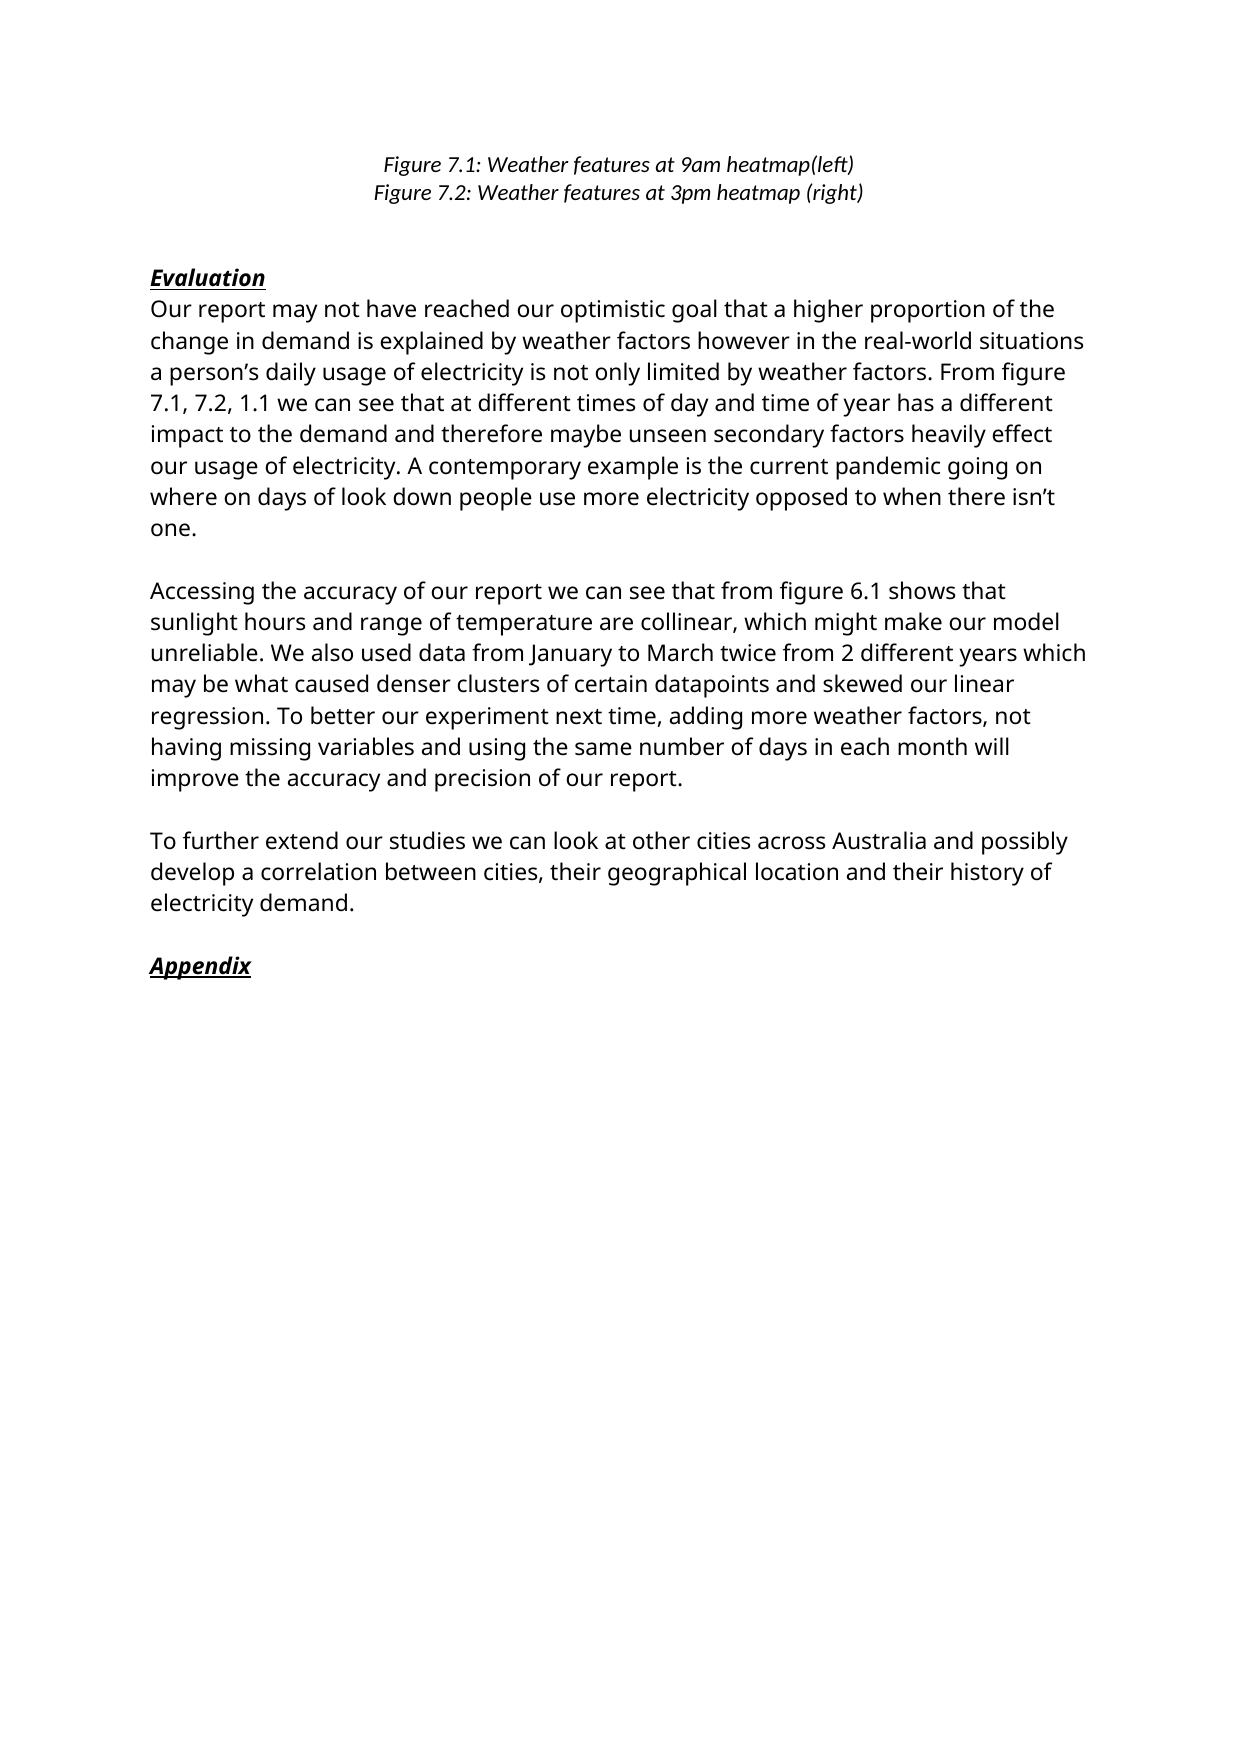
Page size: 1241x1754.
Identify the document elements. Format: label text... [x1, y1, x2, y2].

text To further extend our studies we can look at other cities across Australia and possibly develop a correlation between cities, their geographical location and their history of electricity demand. [150, 824, 1090, 918]
text Figure 7.1: Weather features at 9am heatmap(left) [150, 150, 1090, 178]
text Our report may not have reached our optimistic goal that a higher proportion of the change in demand is explained by weather factors however in the real-world situations a person’s daily usage of electricity is not only limited by weather factors. From figure 7.1, 7.2, 1.1 we can see that at different times of day and time of year has a different impact to the demand and therefore maybe unseen secondary factors heavily effect our usage of electricity. A contemporary example is the current pandemic going on where on days of look down people use more electricity opposed to when there isn’t one. [150, 293, 1090, 543]
text Appendix [150, 949, 1090, 981]
text Accessing the accuracy of our report we can see that from figure 6.1 shows that sunlight hours and range of temperature are collinear, which might make our model unreliable. We also used data from January to March twice from 2 different years which may be what caused denser clusters of certain datapoints and skewed our linear regression. To better our experiment next time, adding more weather factors, not having missing variables and using the same number of days in each month will improve the accuracy and precision of our report. [150, 574, 1090, 793]
text Figure 7.2: Weather features at 3pm heatmap (right) [150, 178, 1090, 206]
text Evaluation [150, 262, 1090, 293]
